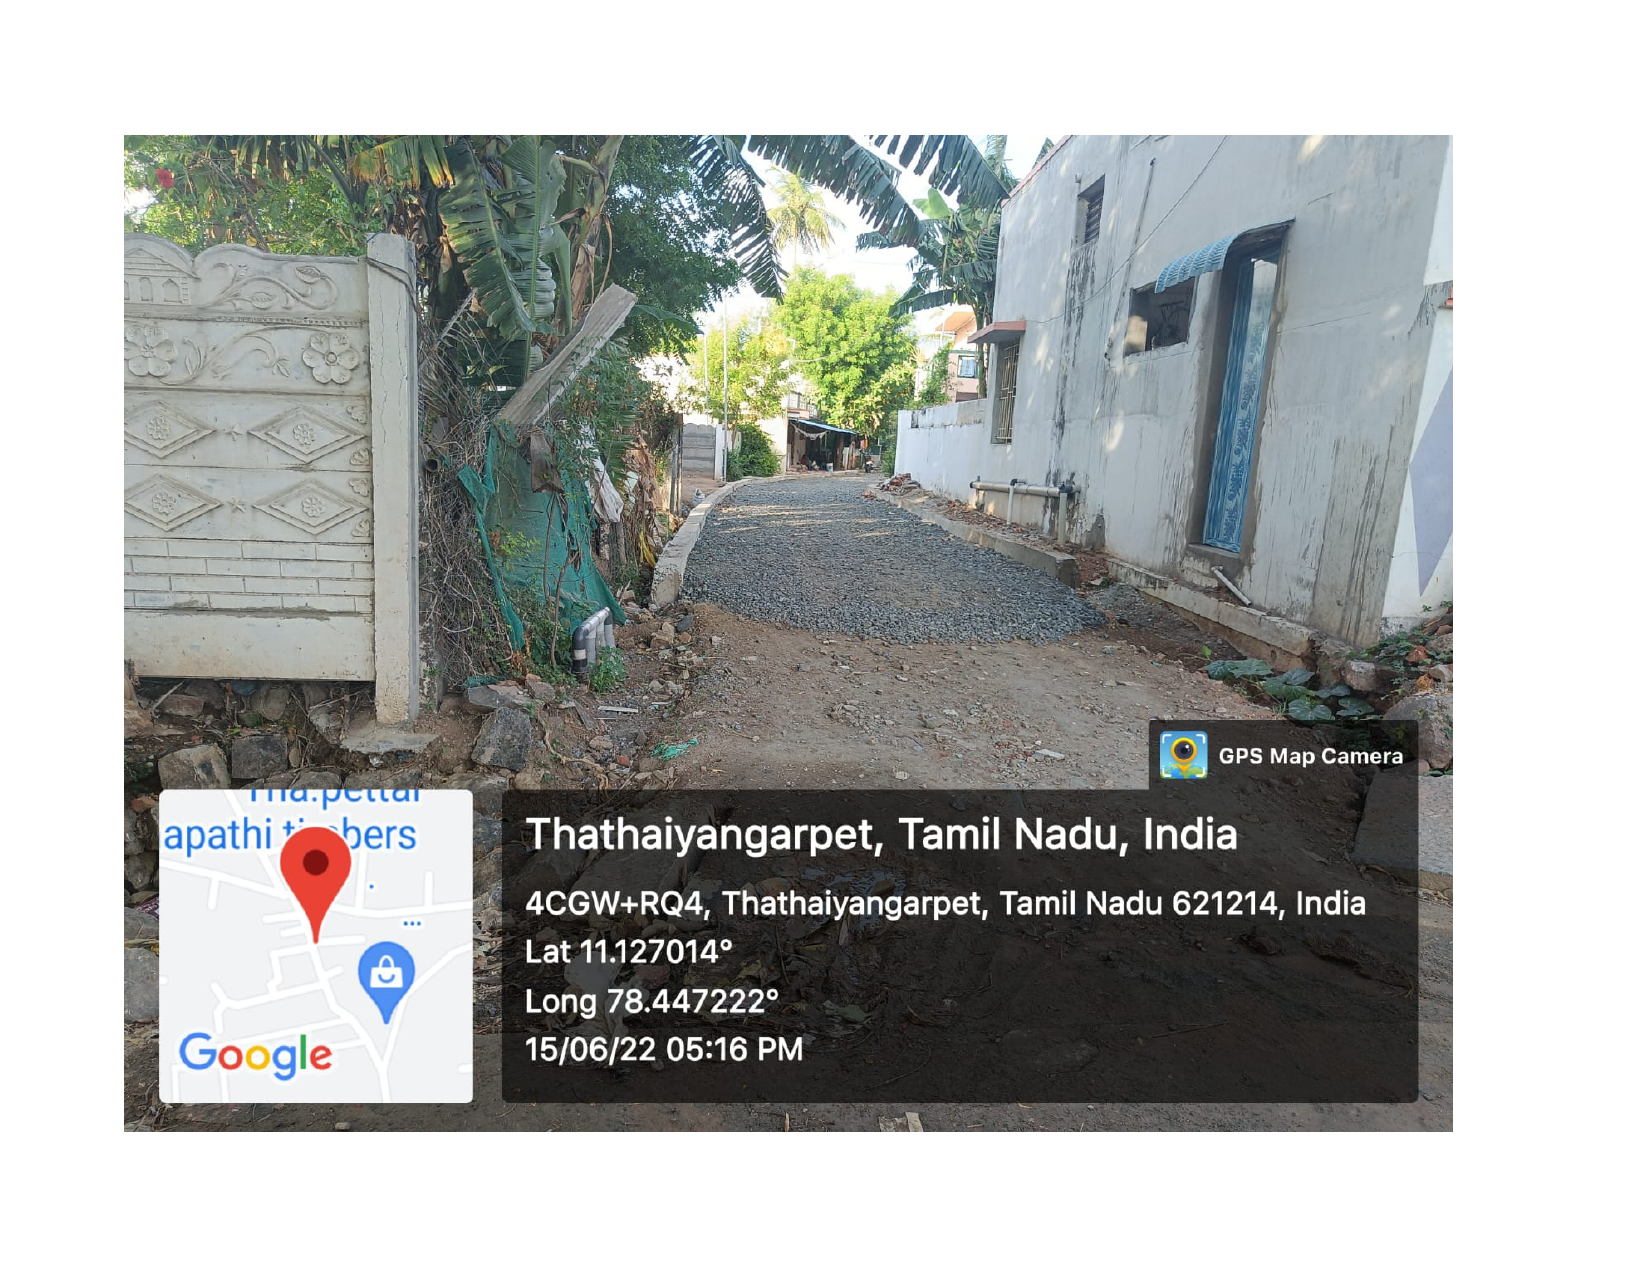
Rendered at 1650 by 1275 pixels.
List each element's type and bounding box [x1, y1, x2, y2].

picture [124, 135, 1453, 1132]
